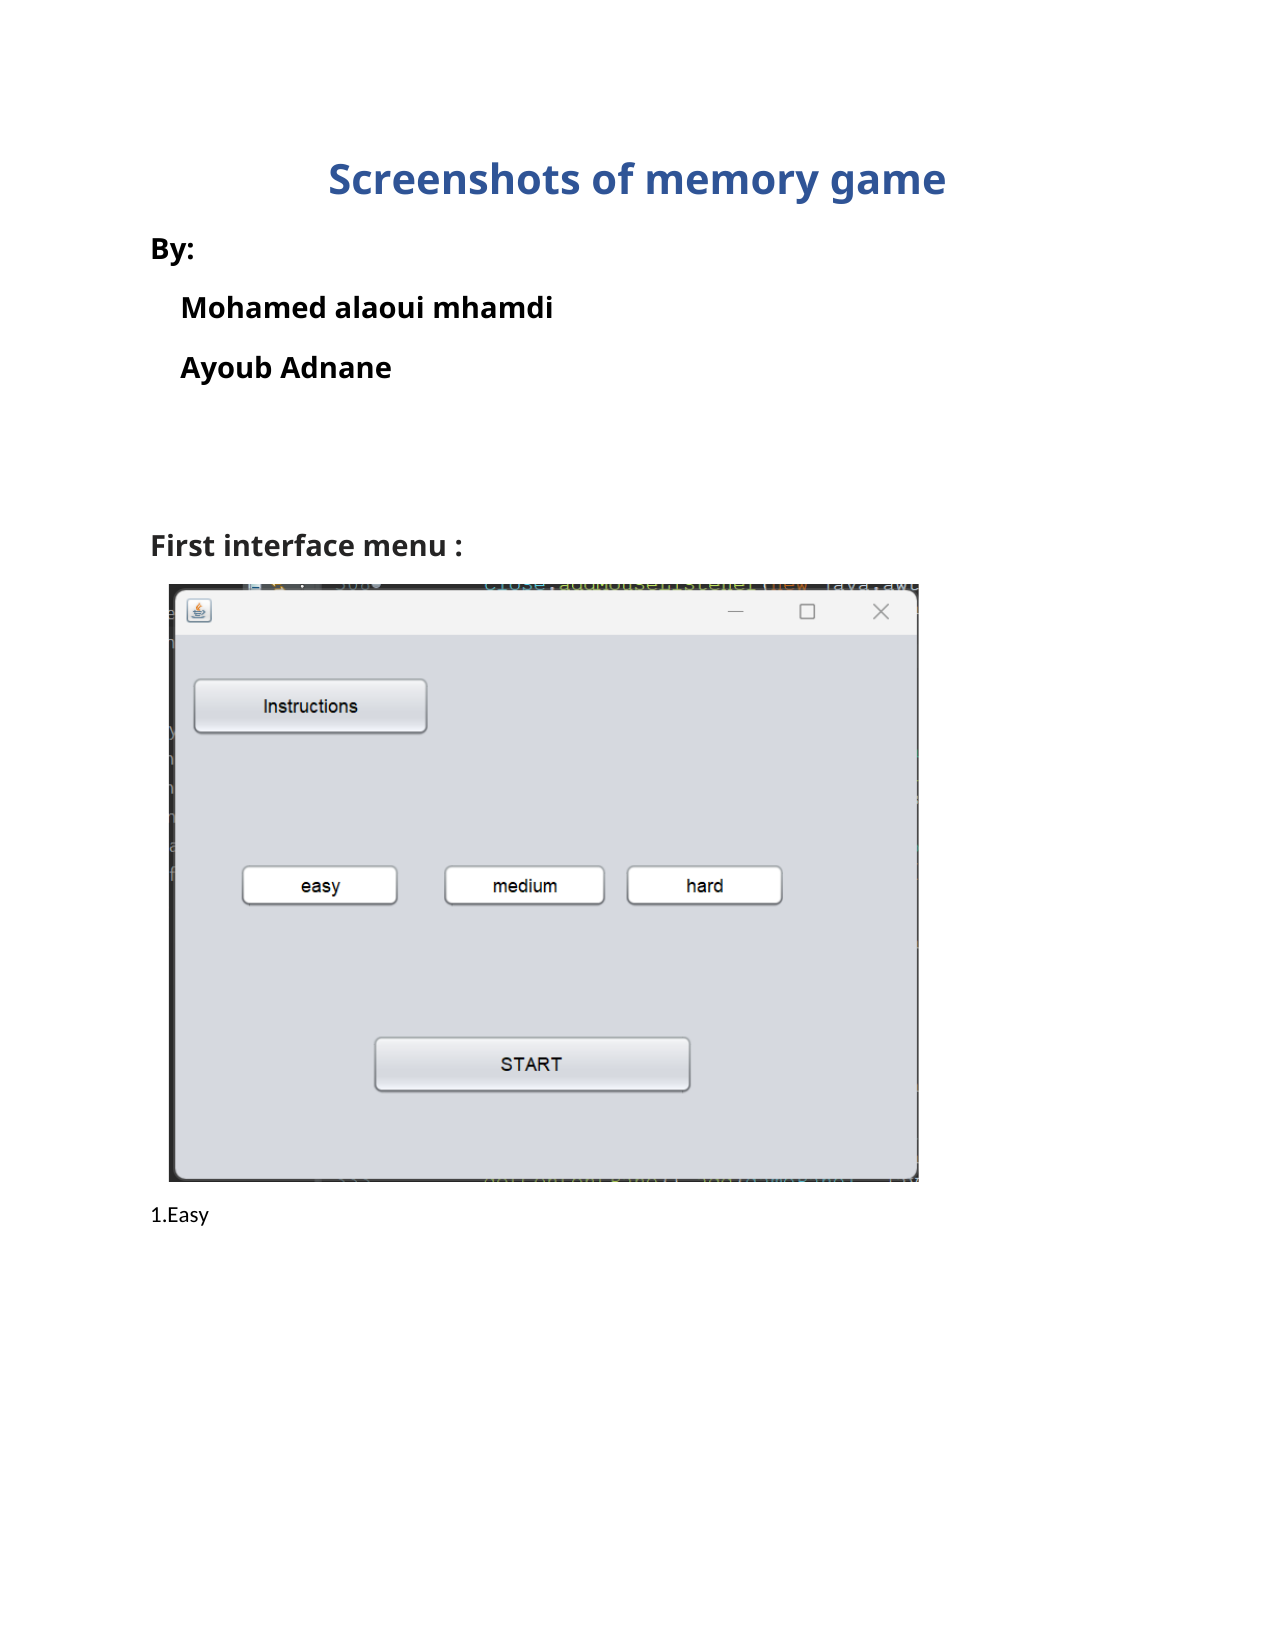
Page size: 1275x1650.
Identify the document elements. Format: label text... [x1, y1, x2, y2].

text First interface menu : [150, 525, 1125, 565]
text By: [150, 228, 1125, 268]
text Screenshots of memory game [150, 150, 1125, 207]
text Ayoub Adnane [150, 347, 1125, 387]
text 1.Easy [150, 1201, 1125, 1228]
text Mohamed alaoui mhamdi [150, 287, 1125, 327]
